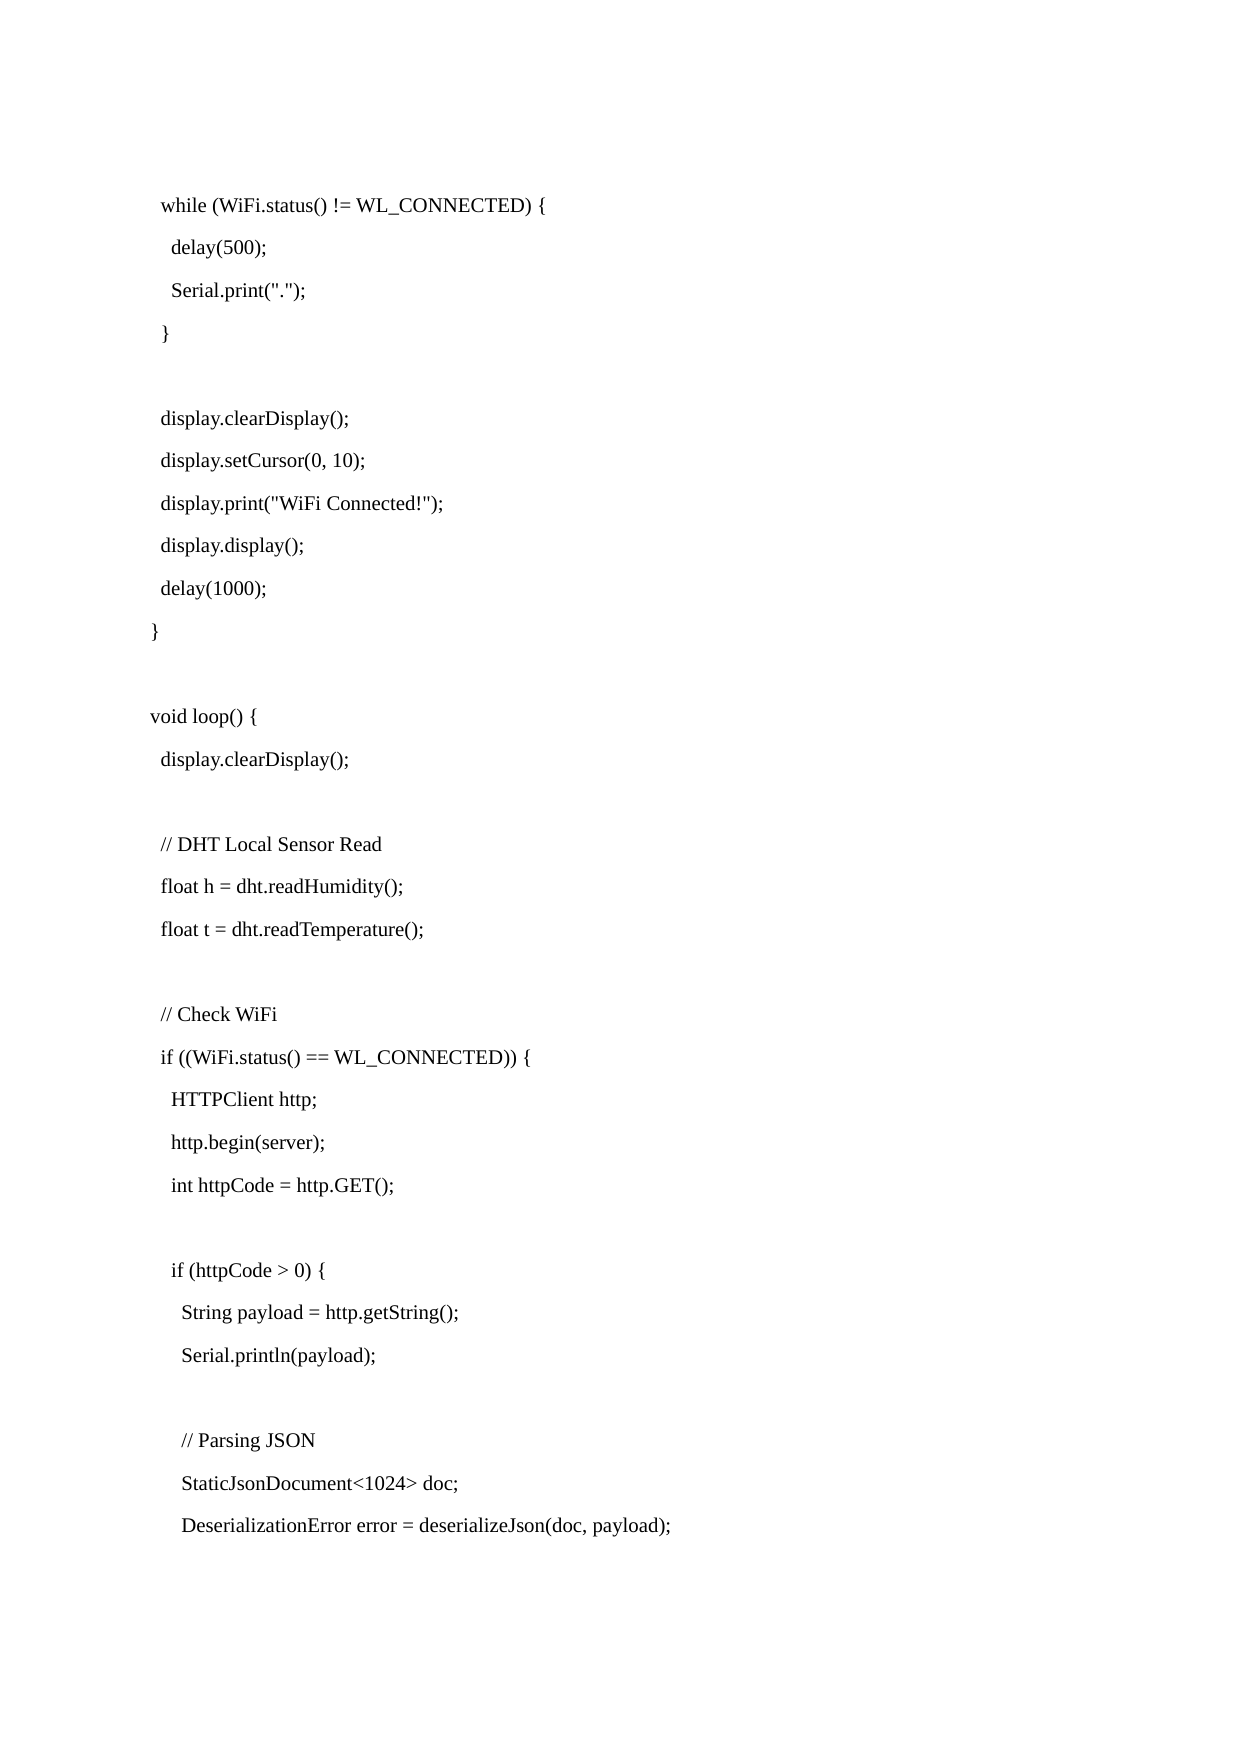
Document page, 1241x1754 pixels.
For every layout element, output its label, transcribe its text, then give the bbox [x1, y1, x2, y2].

text display.setCursor(0, 10); [150, 448, 1090, 472]
text void loop() { [150, 704, 1090, 728]
text int httpCode = http.GET(); [150, 1172, 1090, 1197]
text while (WiFi.status() != WL_CONNECTED) { [150, 193, 1090, 217]
text display.print("WiFi Connected!"); [150, 491, 1090, 515]
text Serial.println(payload); [150, 1343, 1090, 1367]
text } [150, 619, 1090, 643]
text display.display(); [150, 533, 1090, 557]
text // Parsing JSON [150, 1428, 1090, 1452]
text delay(500); [150, 235, 1090, 259]
text float t = dht.readTemperature(); [150, 917, 1090, 941]
text StaticJsonDocument<1024> doc; [150, 1471, 1090, 1495]
text if (httpCode > 0) { [150, 1258, 1090, 1282]
text float h = dht.readHumidity(); [150, 874, 1090, 898]
text // DHT Local Sensor Read [150, 832, 1090, 856]
text if ((WiFi.status() == WL_CONNECTED)) { [150, 1045, 1090, 1069]
text display.clearDisplay(); [150, 406, 1090, 430]
text String payload = http.getString(); [150, 1300, 1090, 1324]
text } [150, 320, 1090, 344]
text Serial.print("."); [150, 278, 1090, 302]
text delay(1000); [150, 576, 1090, 600]
text // Check WiFi [150, 1002, 1090, 1026]
text DeserializationError error = deserializeJson(doc, payload); [150, 1513, 1090, 1537]
text HTTPClient http; [150, 1087, 1090, 1111]
text display.clearDisplay(); [150, 746, 1090, 771]
text http.begin(server); [150, 1130, 1090, 1154]
